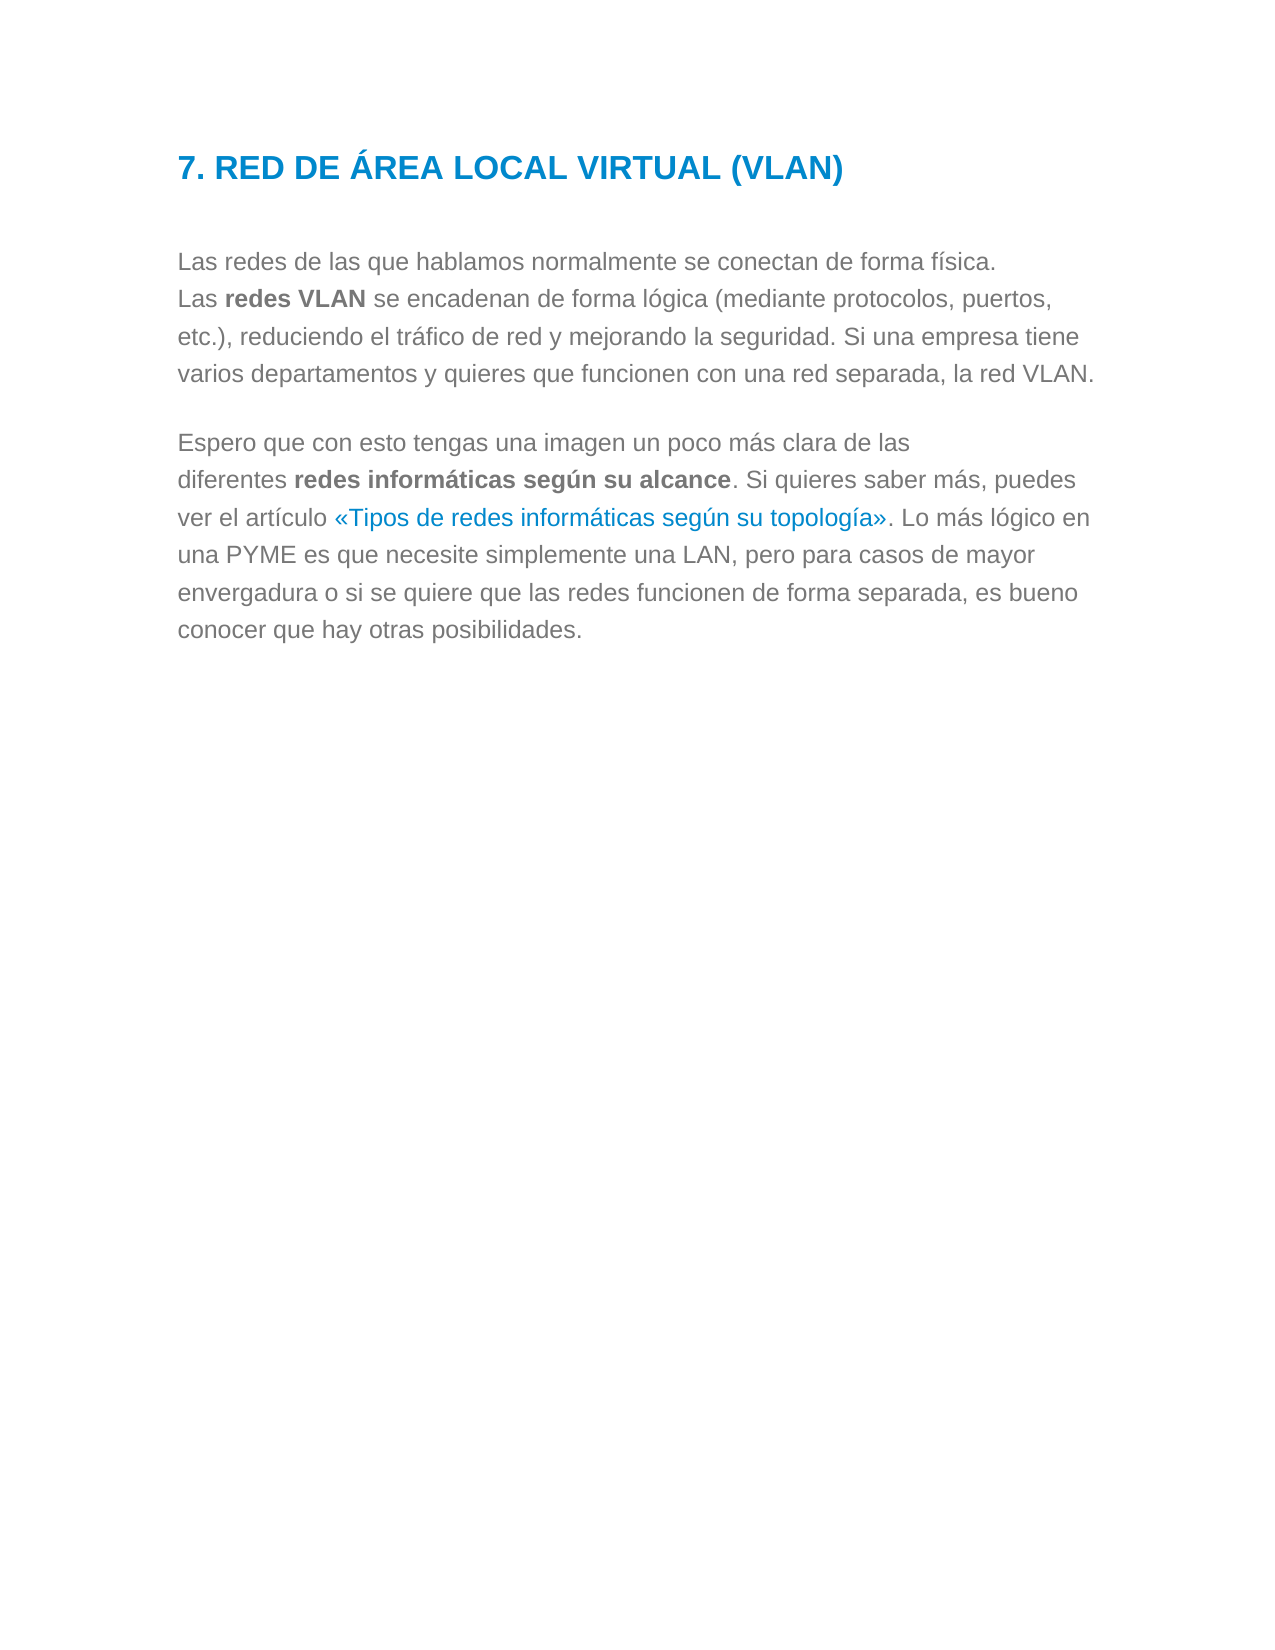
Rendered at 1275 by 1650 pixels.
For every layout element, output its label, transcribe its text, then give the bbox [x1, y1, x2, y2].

text Las redes de las que hablamos normalmente se conectan de forma física. Las redes VLAN se encadenan de forma lógica (mediante protocolos, puertos, etc.), reduciendo el tráfico de red y mejorando la seguridad. Si una empresa tiene varios departamentos y quieres que funcionen con una red separada, la red VLAN. [177, 238, 1098, 388]
text Espero que con esto tengas una imagen un poco más clara de las diferentes redes informáticas según su alcance. Si quieres saber más, puedes ver el artículo «Tipos de redes informáticas según su topología». Lo más lógico en una PYME es que necesite simplemente una LAN, pero para casos de mayor envergadura o si se quiere que las redes funcionen de forma separada, es bueno conocer que hay otras posibilidades. [177, 419, 1098, 644]
subtitle 7. Red de área local virtual (VLAN) [177, 148, 1098, 186]
